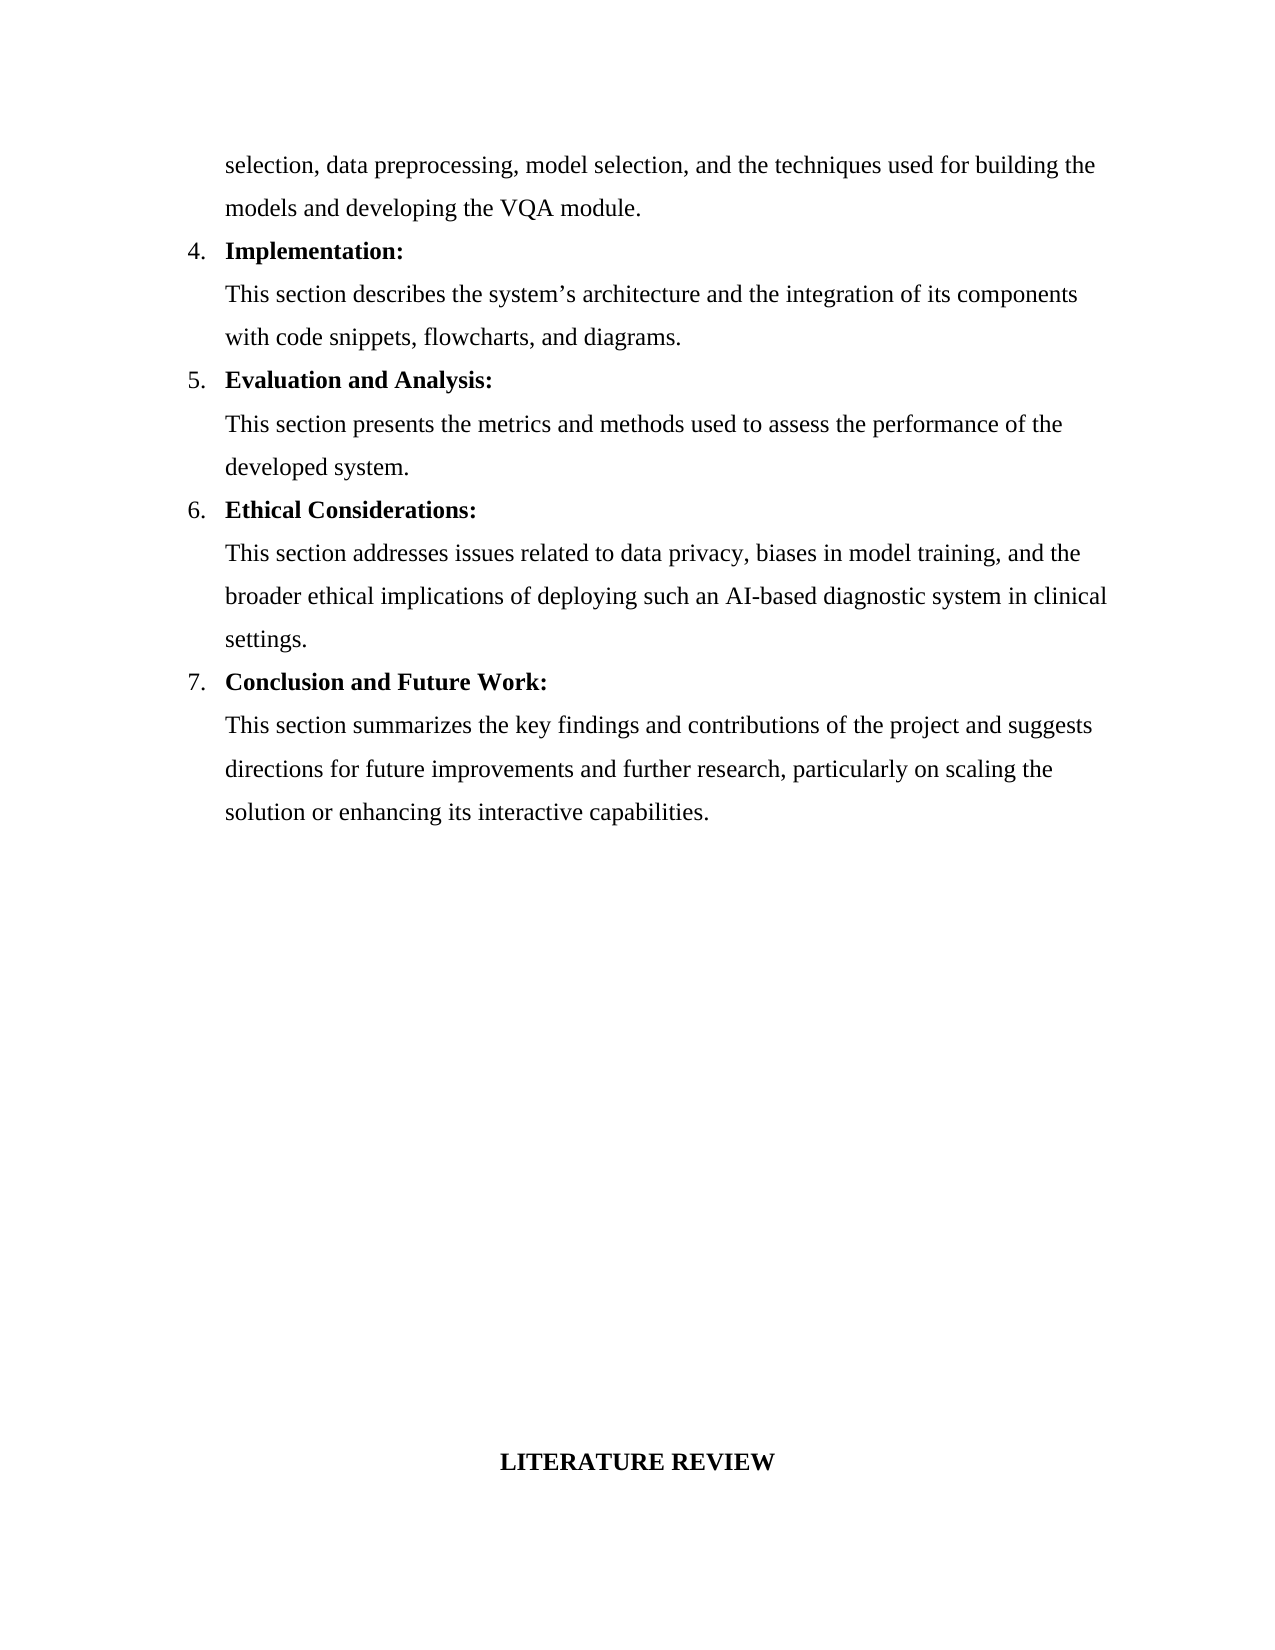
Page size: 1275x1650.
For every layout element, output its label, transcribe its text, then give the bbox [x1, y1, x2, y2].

list Evaluation and Analysis: This section presents the metrics and methods used to assess the performance of the developed system. [187, 366, 1125, 481]
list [187, 150, 1125, 222]
text LITERATURE REVIEW [150, 1447, 1125, 1476]
list Implementation: This section describes the system’s architecture and the integration of its components with code snippets, flowcharts, and diagrams. [187, 236, 1125, 351]
list Ethical Considerations: This section addresses issues related to data privacy, biases in model training, and the broader ethical implications of deploying such an AI-based diagnostic system in clinical settings. [187, 495, 1125, 653]
list Conclusion and Future Work: This section summarizes the key findings and contributions of the project and suggests directions for future improvements and further research, particularly on scaling the solution or enhancing its interactive capabilities. [187, 667, 1125, 826]
